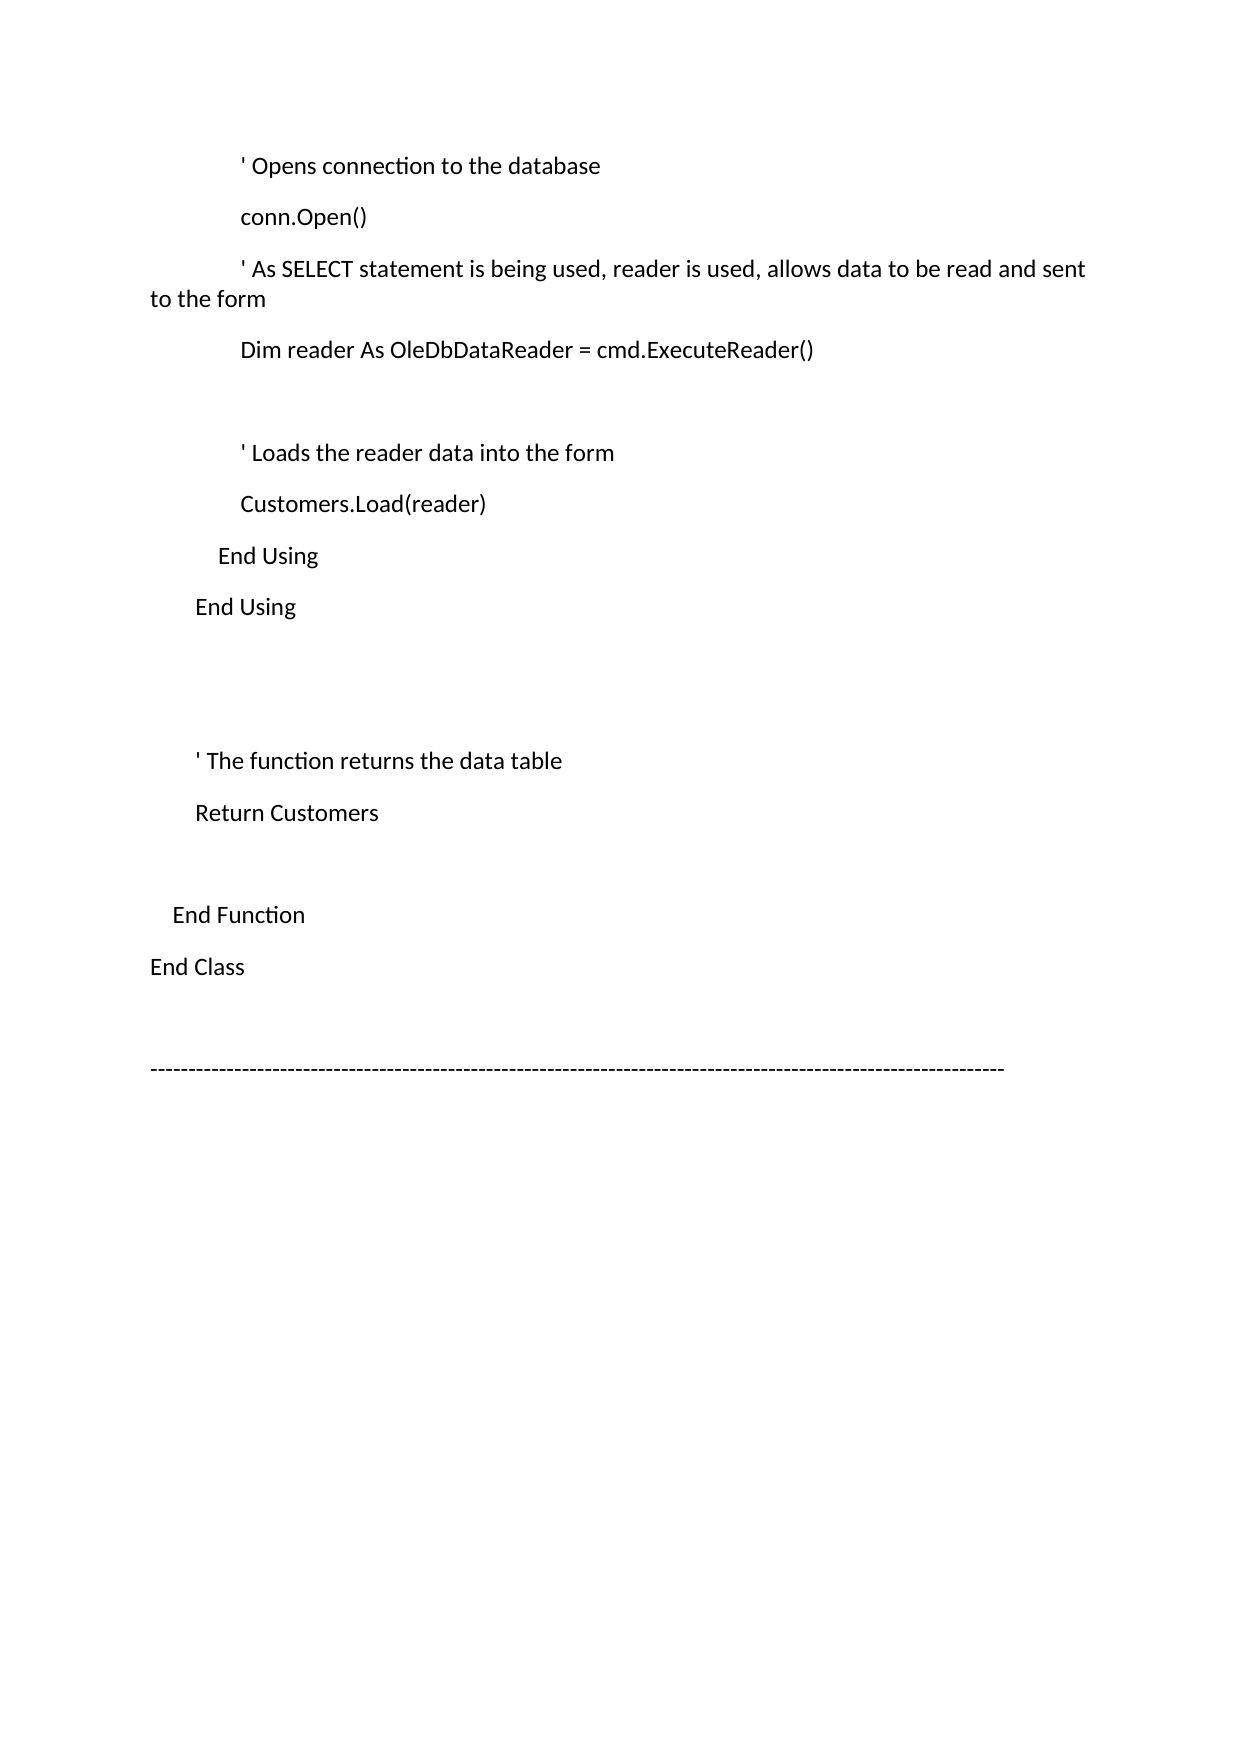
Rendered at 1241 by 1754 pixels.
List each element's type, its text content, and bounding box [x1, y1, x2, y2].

text ' As SELECT statement is being used, reader is used, allows data to be read and sent to the form [150, 253, 1090, 314]
text Return Customers [150, 797, 1090, 827]
text Dim reader As OleDbDataReader = cmd.ExecuteReader() [150, 334, 1090, 365]
text End Class [150, 951, 1090, 981]
text End Function [150, 899, 1090, 930]
text End Using [150, 540, 1090, 571]
text End Using [150, 591, 1090, 622]
text ' The function returns the data table [150, 745, 1090, 776]
text ' Opens connection to the database [150, 150, 1090, 181]
text conn.Open() [150, 201, 1090, 232]
text ---------------------------------------------------------------------------------------------------------------- [150, 1053, 1090, 1084]
text ' Loads the reader data into the form [150, 437, 1090, 468]
text Customers.Load(reader) [150, 489, 1090, 519]
